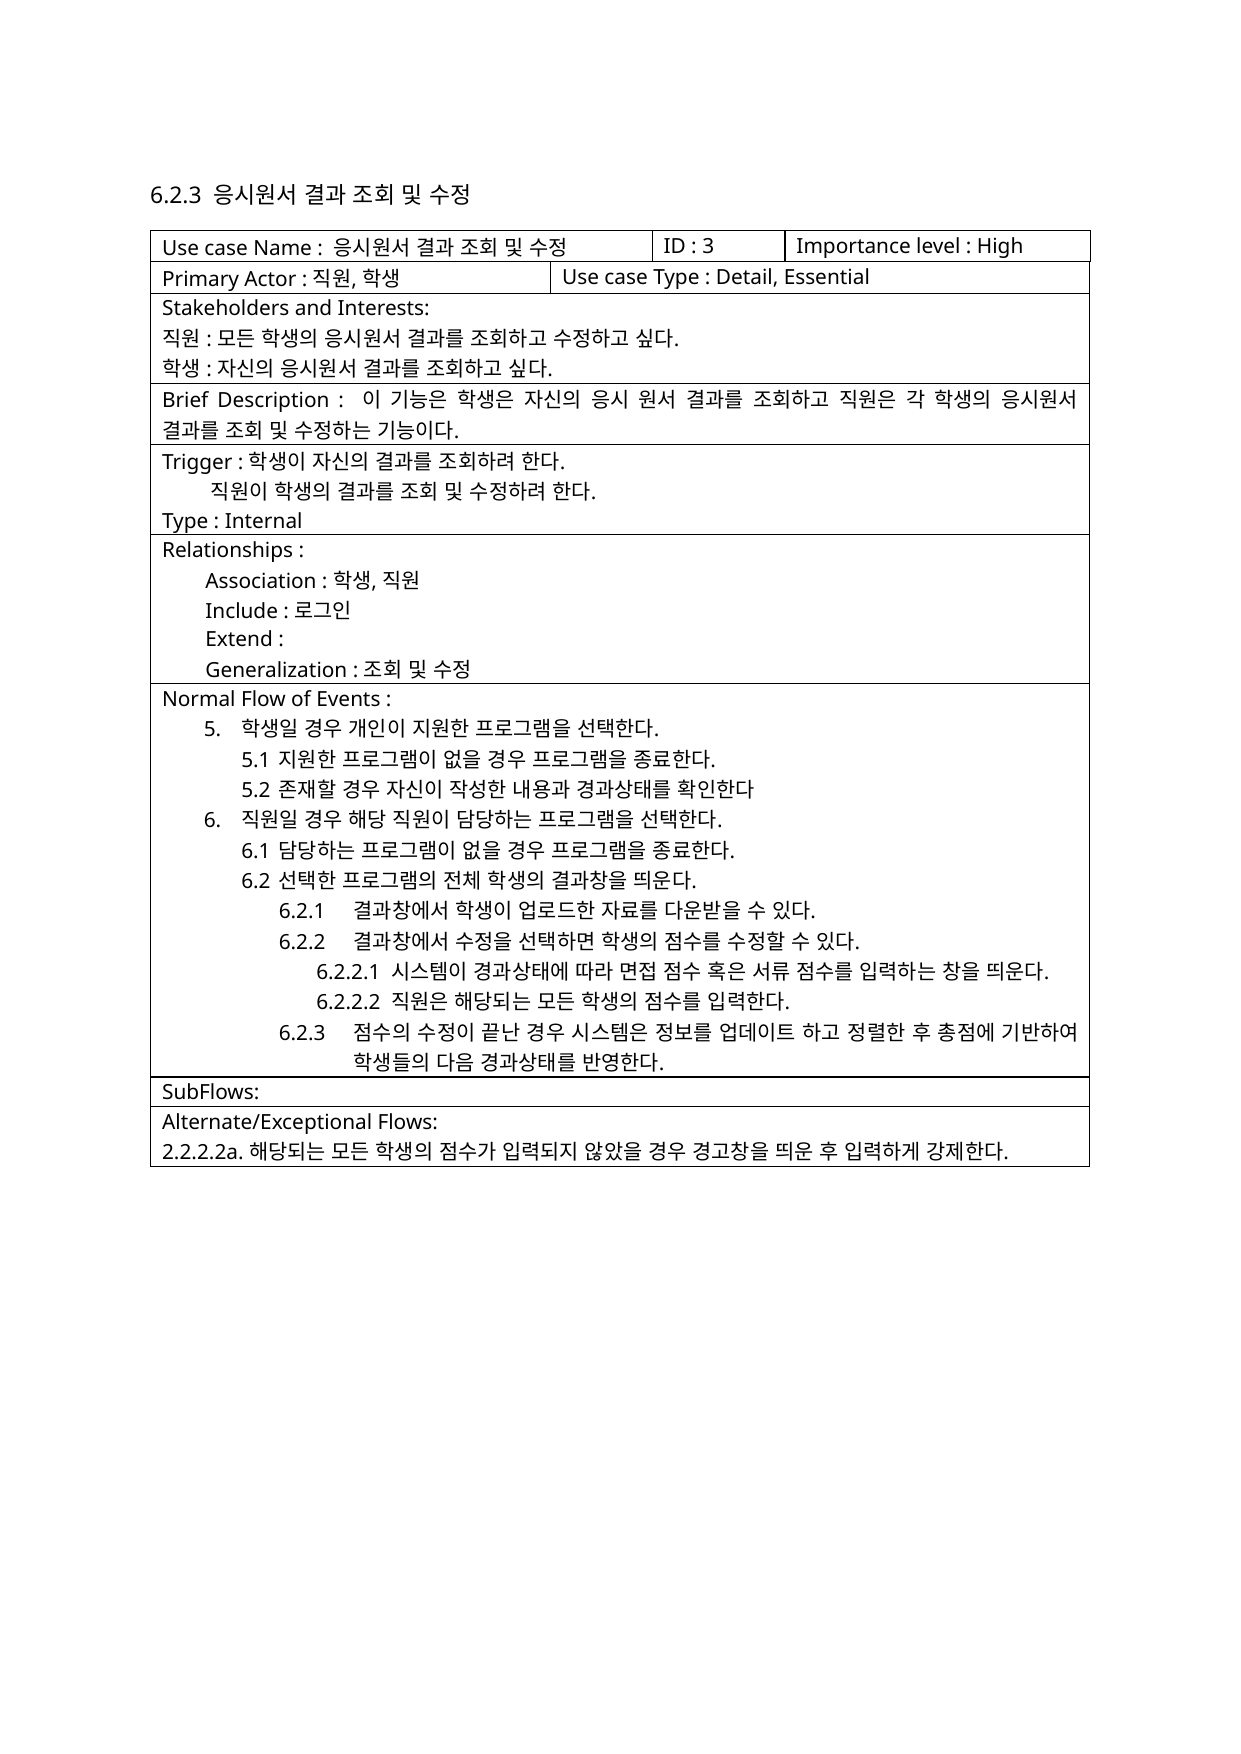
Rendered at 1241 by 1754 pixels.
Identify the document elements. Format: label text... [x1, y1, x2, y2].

table_cell Normal Flow of Events : 학생일 경우 개인이 지원한 프로그램을 선택한다. 지원한 프로그램이 없을 경우 프로그램을 종료한다. 존재할 경우 자신이 작성한 내용과 경과상태를 확인한다 직원일 경우 해당 직원이 담당하는 프로그램을 선택한다. 담당하는 프로그램이 없을 경우 프로그램을 종료한다. 선택한 프로그램의 전체 학생의 결과창을 띄운다. 결과창에서 학생이 업로드한 자료를 다운받을 수 있다. 결과창에서 수정을 선택하면 학생의 점수를 수정할 수 있다. 시스템이 경과상태에 따라 면접 점수 혹은 서류 점수를 입력하는 창을 띄운다. 직원은 해당되는 모든 학생의 점수를 입력한다. 점수의 수정이 끝난 경우 시스템은 정보를 업데이트 하고 정렬한 후 총점에 기반하여 학생들의 다음 경과상태를 반영한다. [151, 684, 1089, 1076]
table_header ID : 3 [653, 231, 784, 261]
table_header Use case Name : 응시원서 결과 조회 및 수정 [151, 231, 652, 261]
table_cell SubFlows: [151, 1078, 1089, 1106]
table_cell Brief Description : 이 기능은 학생은 자신의 응시 원서 결과를 조회하고 직원은 각 학생의 응시원서 결과를 조회 및 수정하는 기능이다. [151, 384, 1089, 444]
table_cell Alternate/Exceptional Flows: 2.2.2.2a. 해당되는 모든 학생의 점수가 입력되지 않았을 경우 경고창을 띄운 후 입력하게 강제한다. [151, 1107, 1089, 1166]
table_cell Primary Actor : 직원, 학생 [151, 262, 550, 292]
table_cell Trigger : 학생이 자신의 결과를 조회하려 한다. 직원이 학생의 결과를 조회 및 수정하려 한다. Type : Internal [151, 445, 1089, 534]
text 6.2.3 응시원서 결과 조회 및 수정 [150, 177, 1090, 211]
table_header Importance level : High [786, 231, 1090, 261]
table_cell Use case Type : Detail, Essential [551, 262, 1089, 292]
table_cell Stakeholders and Interests: 직원 : 모든 학생의 응시원서 결과를 조회하고 수정하고 싶다. 학생 : 자신의 응시원서 결과를 조회하고 싶다. [151, 294, 1089, 383]
table_cell Relationships : Association : 학생, 직원 Include : 로그인 Extend : Generalization : 조회 및 수정 [151, 535, 1089, 683]
